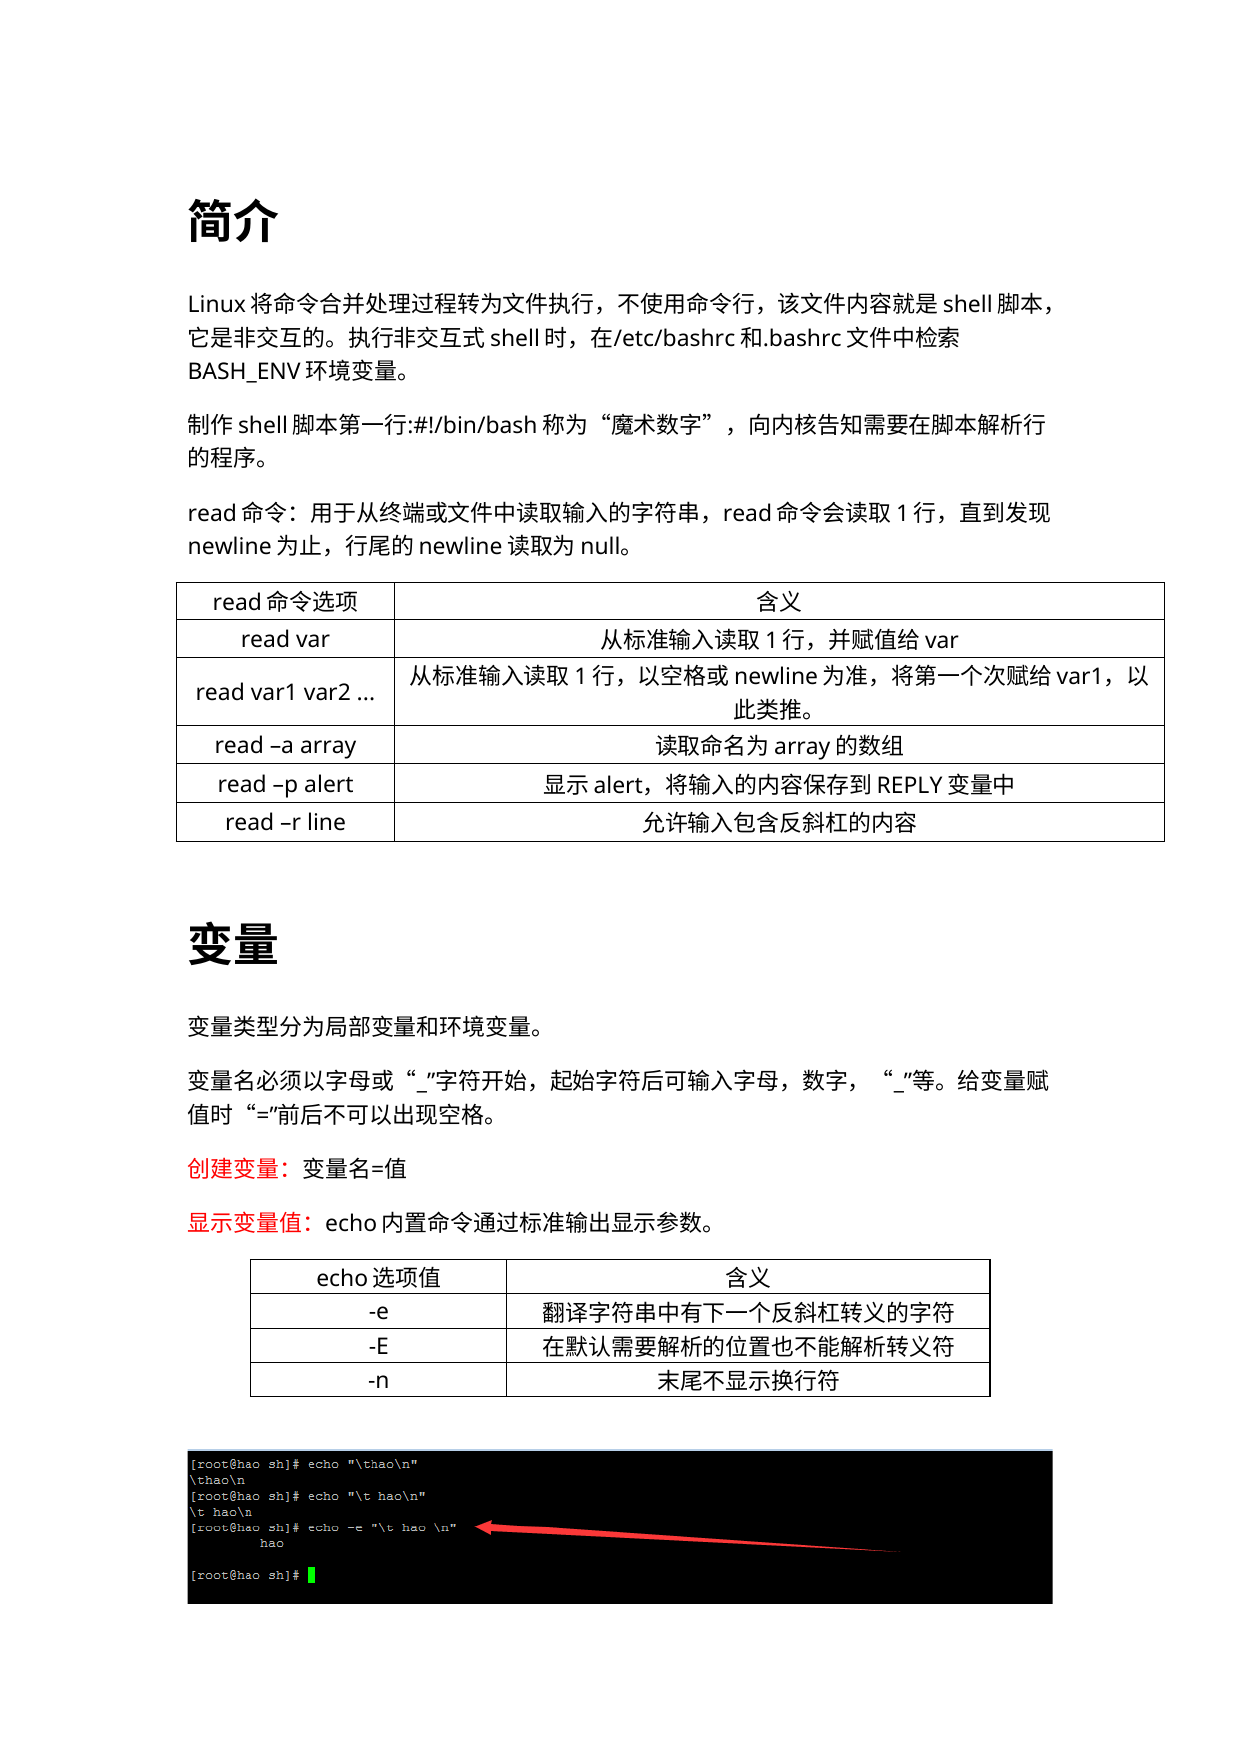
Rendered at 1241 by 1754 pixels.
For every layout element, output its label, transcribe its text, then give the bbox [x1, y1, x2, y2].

table_cell 从标准输入读取1行，并赋值给var [395, 620, 1164, 657]
table_cell 在默认需要解析的位置也不能解析转义符 [507, 1329, 989, 1362]
text 变量类型分为局部变量和环境变量。 [187, 1009, 1053, 1042]
table_cell 显示alert，将输入的内容保存到REPLY变量中 [395, 764, 1164, 802]
subtitle 简介 [187, 185, 1053, 252]
table_header echo选项值 [251, 1260, 506, 1293]
table_cell -E [251, 1329, 506, 1362]
table_cell 允许输入包含反斜杠的内容 [395, 803, 1164, 841]
table_header 含义 [395, 583, 1164, 618]
table_header read命令选项 [177, 583, 394, 618]
text 创建变量：变量名=值 [187, 1151, 1053, 1184]
text 变量名必须以字母或“_”字符开始，起始字符后可输入字母，数字，“_”等。给变量赋值时“=”前后不可以出现空格。 [187, 1063, 1053, 1130]
text Linux将命令合并处理过程转为文件执行，不使用命令行，该文件内容就是shell脚本，它是非交互的。执行非交互式shell时，在/etc/bashrc和.bashrc文件中检索BASH_ENV环境变量。 [187, 286, 1053, 386]
table_cell 从标准输入读取1行，以空格或newline为准，将第一个次赋给var1，以此类推。 [395, 658, 1164, 725]
text 制作shell脚本第一行:#!/bin/bash称为“魔术数字”，向内核告知需要在脚本解析行的程序。 [187, 407, 1053, 473]
table_cell read var1 var2 ... [177, 658, 394, 725]
table_cell -n [251, 1363, 506, 1396]
table_cell 读取命名为array的数组 [395, 726, 1164, 763]
table_cell read var [177, 620, 394, 657]
table_cell 末尾不显示换行符 [507, 1363, 989, 1396]
picture [187, 1449, 1053, 1604]
text read命令：用于从终端或文件中读取输入的字符串，read命令会读取1行，直到发现newline为止，行尾的newline读取为null。 [187, 494, 1053, 561]
table_cell 翻译字符串中有下一个反斜杠转义的字符 [507, 1294, 989, 1328]
table_cell read –a array [177, 726, 394, 763]
subtitle 变量 [187, 908, 1053, 975]
table_cell read –r line [177, 803, 394, 841]
text 显示变量值：echo内置命令通过标准输出显示参数。 [187, 1205, 1053, 1238]
table_cell -e [251, 1294, 506, 1328]
table_header 含义 [507, 1260, 989, 1293]
table_cell read –p alert [177, 764, 394, 802]
